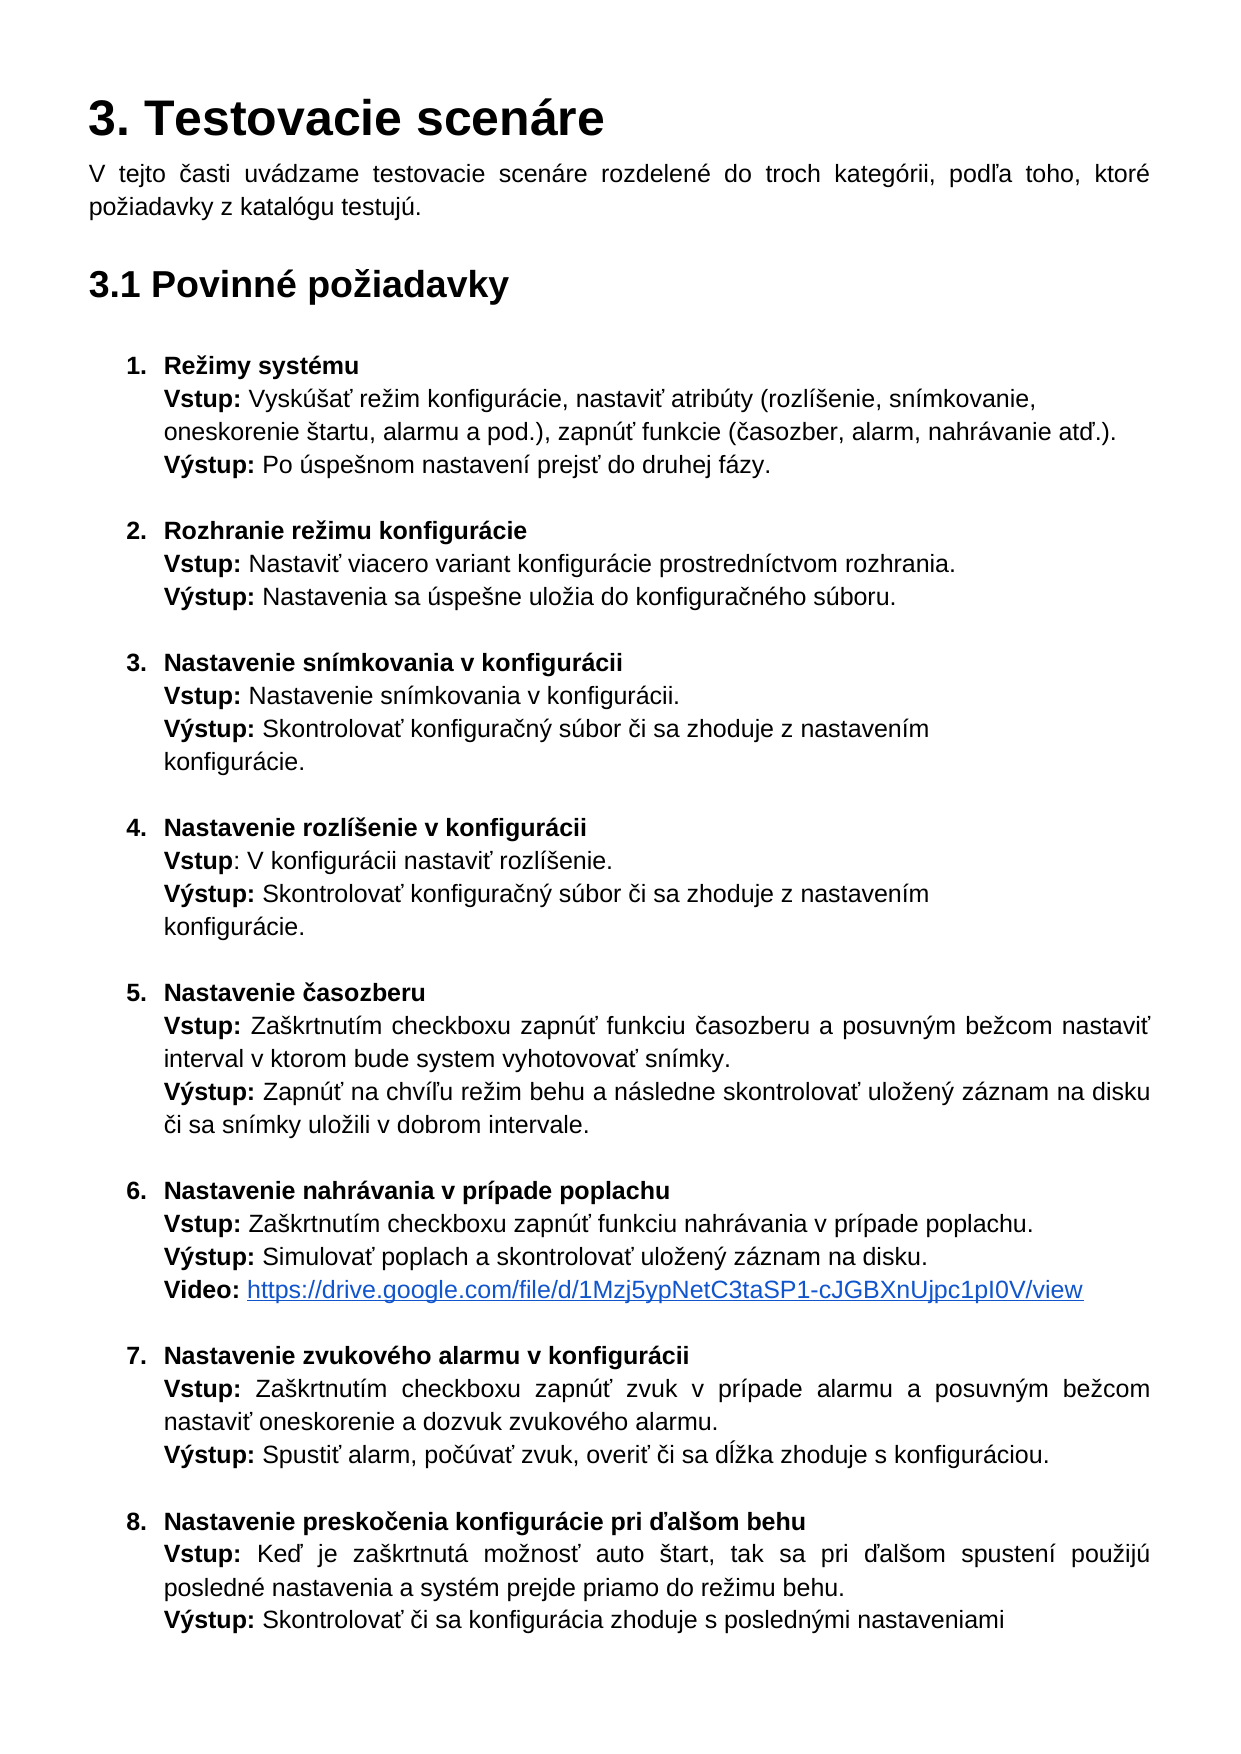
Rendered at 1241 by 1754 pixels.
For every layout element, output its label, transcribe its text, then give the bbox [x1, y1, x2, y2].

list Nastavenie časozberu [126, 978, 1152, 1007]
text Výstup: Nastavenia sa úspešne uložia do konfiguračného súboru. [88, 582, 1152, 611]
text Výstup: Spustiť alarm, počúvať zvuk, overiť či sa dĺžka zhoduje s konfiguráciou. [88, 1440, 1152, 1469]
text Výstup: Po úspešnom nastavení prejsť do druhej fázy. [88, 450, 1152, 478]
text Výstup: Skontrolovať konfiguračný súbor či sa zhoduje z nastavením [88, 714, 1152, 743]
text Výstup: Zapnúť na chvíľu režim behu a následne skontrolovať uložený záznam na disku či sa snímky uložili v dobrom intervale. [163, 1077, 1152, 1139]
text konfigurácie. [88, 912, 1152, 941]
text oneskorenie štartu, alarmu a pod.), zapnúť funkcie (časozber, alarm, nahrávanie atď.). [88, 417, 1152, 446]
text Výstup: Simulovať poplach a skontrolovať uložený záznam na disku. [88, 1242, 1152, 1271]
text Video: https://drive.google.com/file/d/1Mzj5ypNetC3taSP1-cJGBXnUjpc1pI0V/view [88, 1275, 1152, 1304]
text Výstup: Skontrolovať konfiguračný súbor či sa zhoduje z nastavením [88, 879, 1152, 908]
list Nastavenie zvukového alarmu v konfigurácii [126, 1341, 1152, 1370]
text Vstup: V konfigurácii nastaviť rozlíšenie. [88, 846, 1152, 875]
subtitle 3. Testovacie scenáre [88, 88, 1152, 146]
list Nastavenie nahrávania v prípade poplachu [126, 1176, 1152, 1205]
text Vstup: Keď je zaškrtnutá možnosť auto štart, tak sa pri ďalšom spustení použijú posledné nastavenia a systém prejde priamo do režimu behu. [163, 1539, 1152, 1601]
text Výstup: Skontrolovať či sa konfigurácia zhoduje s poslednými nastaveniami [88, 1606, 1152, 1634]
text V tejto časti uvádzame testovacie scenáre rozdelené do troch kategórii, podľa toho, ktoré požiadavky z katalógu testujú. [88, 158, 1152, 220]
text Vstup: Vyskúšať režim konfigurácie, nastaviť atribúty (rozlíšenie, snímkovanie, [88, 384, 1152, 412]
list Rozhranie režimu konfigurácie [126, 516, 1152, 544]
list Nastavenie snímkovania v konfigurácii [126, 648, 1152, 677]
subtitle 3.1 Povinné požiadavky [88, 262, 1152, 305]
text Vstup: Nastaviť viacero variant konfigurácie prostredníctvom rozhrania. [88, 549, 1152, 578]
text Vstup: Zaškrtnutím checkboxu zapnúť zvuk v prípade alarmu a posuvným bežcom nastaviť oneskorenie a dozvuk zvukového alarmu. [163, 1374, 1152, 1436]
text Vstup: Nastavenie snímkovania v konfigurácii. [88, 681, 1152, 710]
text Vstup: Zaškrtnutím checkboxu zapnúť funkciu časozberu a posuvným bežcom nastaviť interval v ktorom bude system vyhotovovať snímky. [163, 1011, 1152, 1073]
text Vstup: Zaškrtnutím checkboxu zapnúť funkciu nahrávania v prípade poplachu. [88, 1209, 1152, 1238]
list Režimy systému [126, 351, 1152, 379]
text konfigurácie. [88, 747, 1152, 776]
list Nastavenie rozlíšenie v konfigurácii [126, 813, 1152, 842]
list Nastavenie preskočenia konfigurácie pri ďalšom behu [126, 1506, 1152, 1535]
